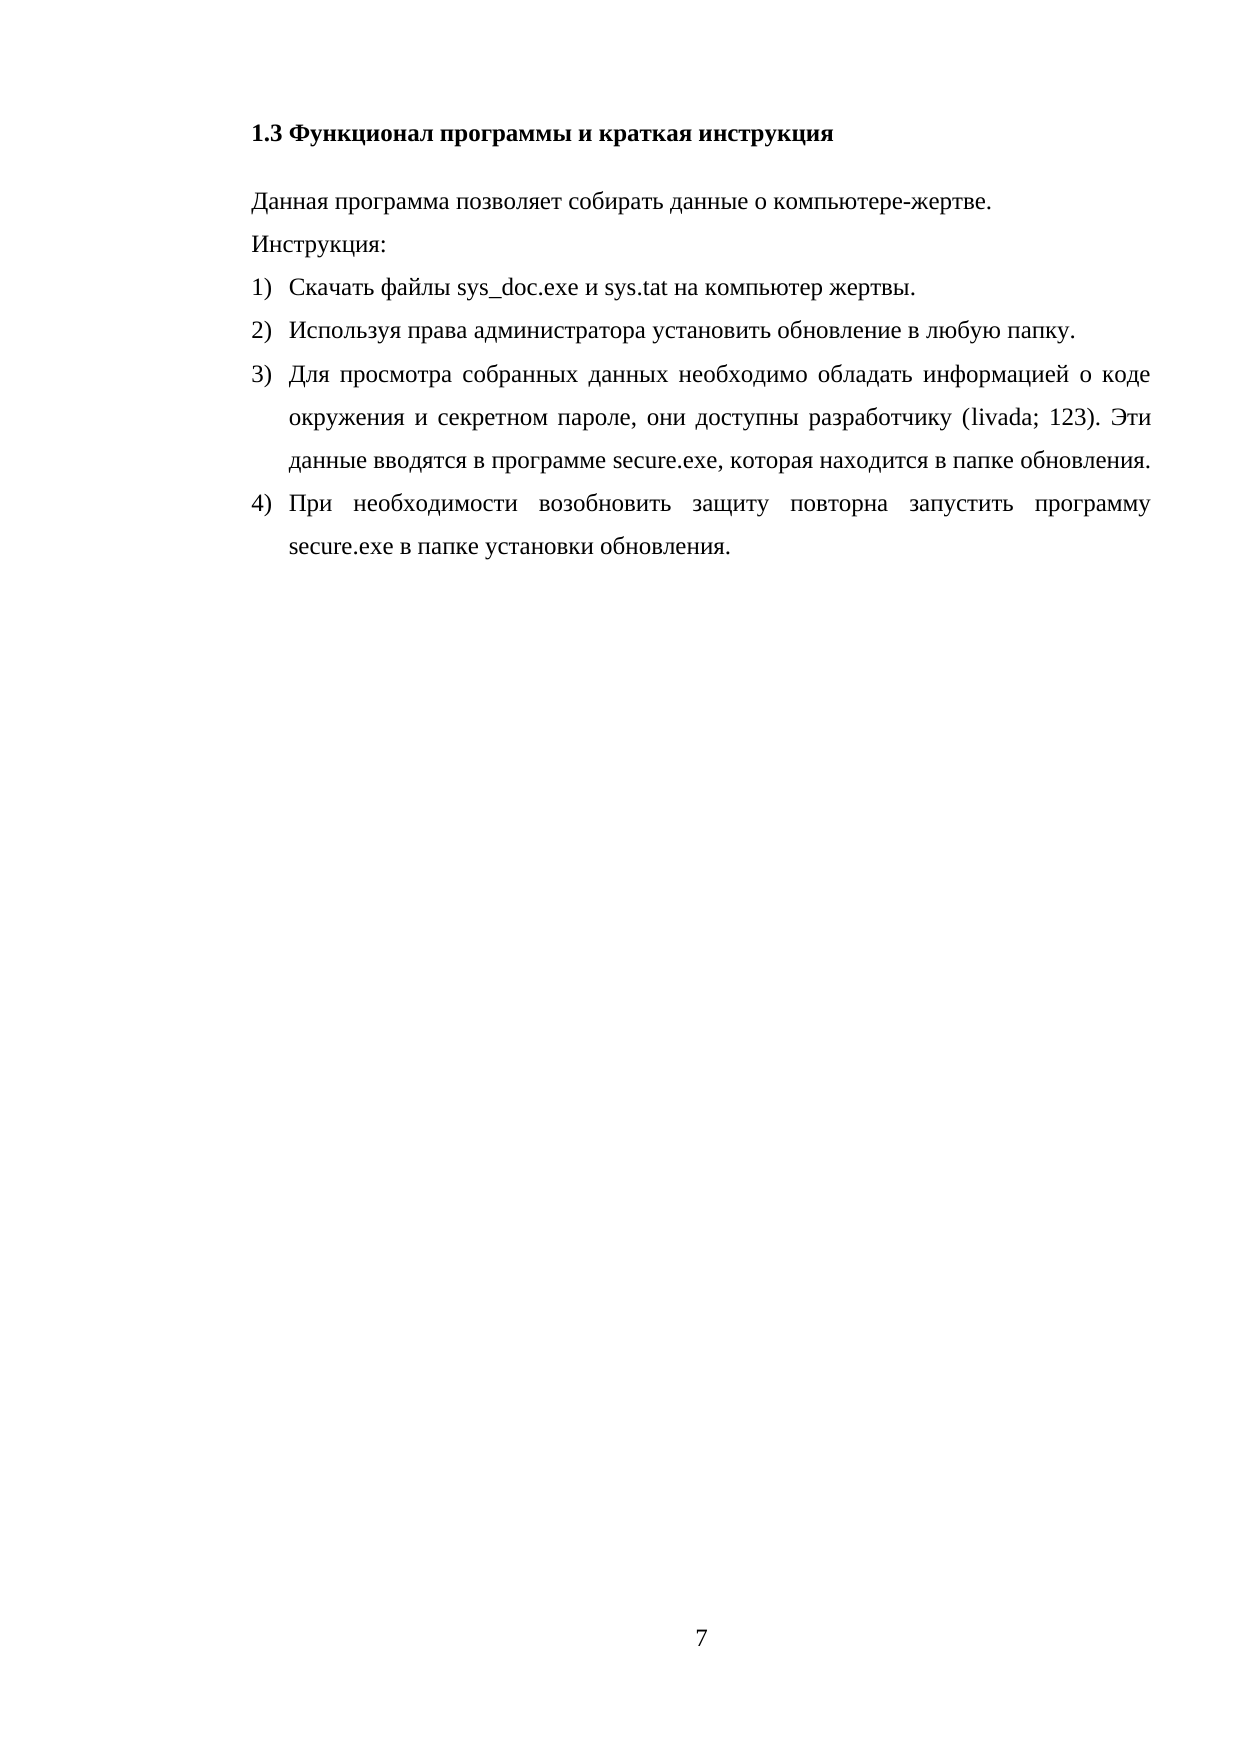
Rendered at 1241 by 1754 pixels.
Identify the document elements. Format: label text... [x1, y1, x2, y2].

text Инструкция: [177, 229, 1152, 258]
list При необходимости возобновить защиту повторна запустить программу secure.exe в папке установки обновления. [251, 488, 1152, 560]
text Данная программа позволяет собирать данные о компьютере-жертве. [177, 186, 1152, 215]
subtitle Функционал программы и краткая инструкция [251, 118, 1093, 147]
list Скачать файлы sys_doc.exe и sys.tat на компьютер жертвы. [251, 272, 1152, 301]
list Для просмотра собранных данных необходимо обладать информацией о коде окружения и секретном пароле, они доступны разработчику (livada; 123). Эти данные вводятся в программе secure.exe, которая находится в папке обновления. [251, 359, 1152, 474]
list Используя права администратора установить обновление в любую папку. [251, 316, 1152, 344]
